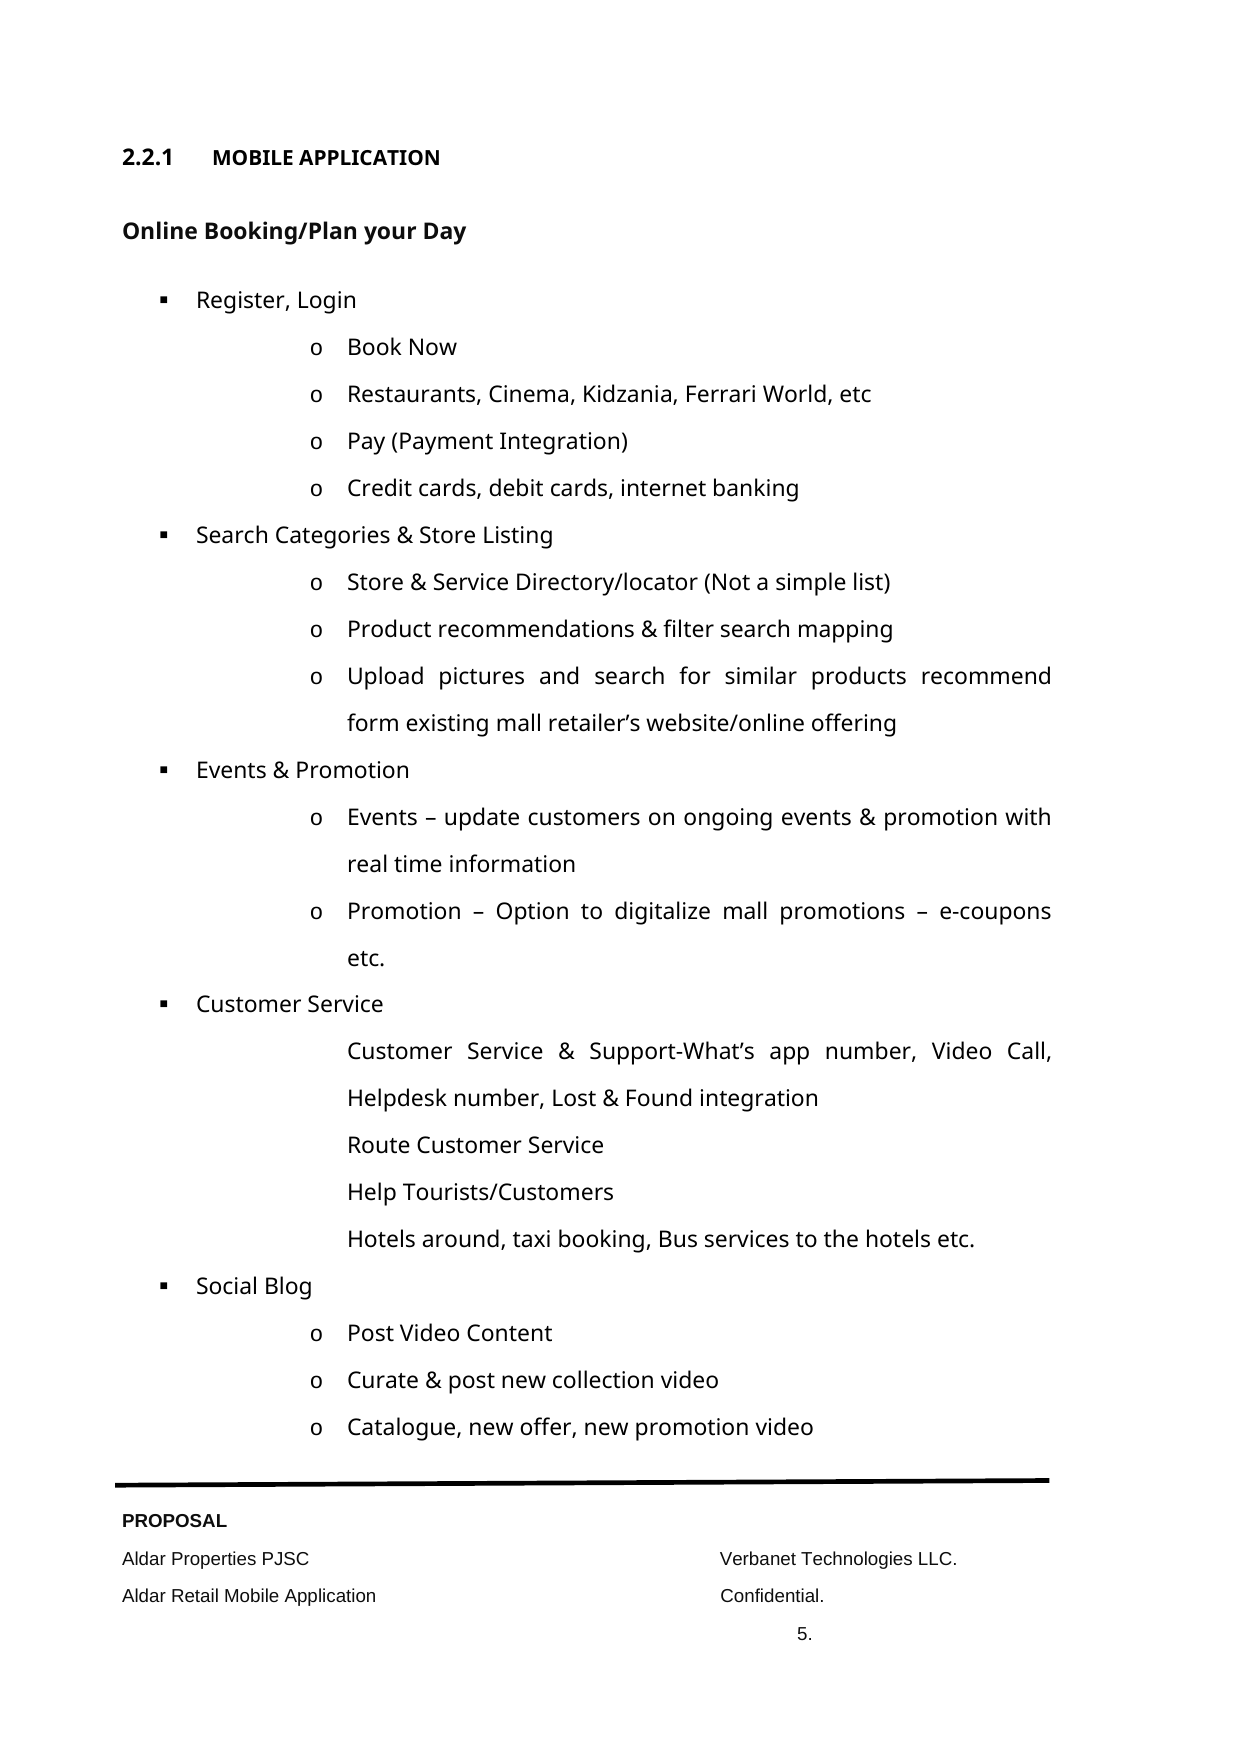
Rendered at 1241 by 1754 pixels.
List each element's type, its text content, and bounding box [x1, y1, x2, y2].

text Online Booking/Plan your Day [122, 209, 1053, 247]
subtitle MOBILE APPLICATION [122, 141, 1053, 172]
list Route Customer Service [347, 1129, 1053, 1160]
list Social Blog [158, 1270, 1053, 1301]
list Upload pictures and search for similar products recommend form existing mall retailer’s website/online offering [309, 660, 1053, 738]
list Restaurants, Cinema, Kidzania, Ferrari World, etc [309, 378, 1053, 409]
list Book Now [309, 331, 1053, 363]
list Customer Service & Support-What’s app number, Video Call, Helpdesk number, Lost & Found integration [347, 1035, 1053, 1113]
list Product recommendations & filter search mapping [309, 613, 1053, 644]
list Events – update customers on ongoing events & promotion with real time information [309, 801, 1053, 879]
list Hotels around, taxi booking, Bus services to the hotels etc. [347, 1223, 1053, 1254]
list Pay (Payment Integration) [309, 425, 1053, 457]
list Store & Service Directory/locator (Not a simple list) [309, 566, 1053, 597]
list Promotion – Option to digitalize mall promotions – e-coupons etc. [309, 894, 1053, 973]
list Credit cards, debit cards, internet banking [309, 472, 1053, 503]
list Help Tourists/Customers [347, 1176, 1053, 1207]
list Register, Login [158, 284, 1053, 316]
list Customer Service [158, 988, 1053, 1020]
list Events & Promotion [158, 754, 1053, 785]
list Post Video Content [309, 1317, 1053, 1348]
list Catalogue, new offer, new promotion video [309, 1411, 1053, 1442]
list Search Categories & Store Listing [158, 519, 1053, 550]
list Curate & post new collection video [309, 1363, 1053, 1395]
